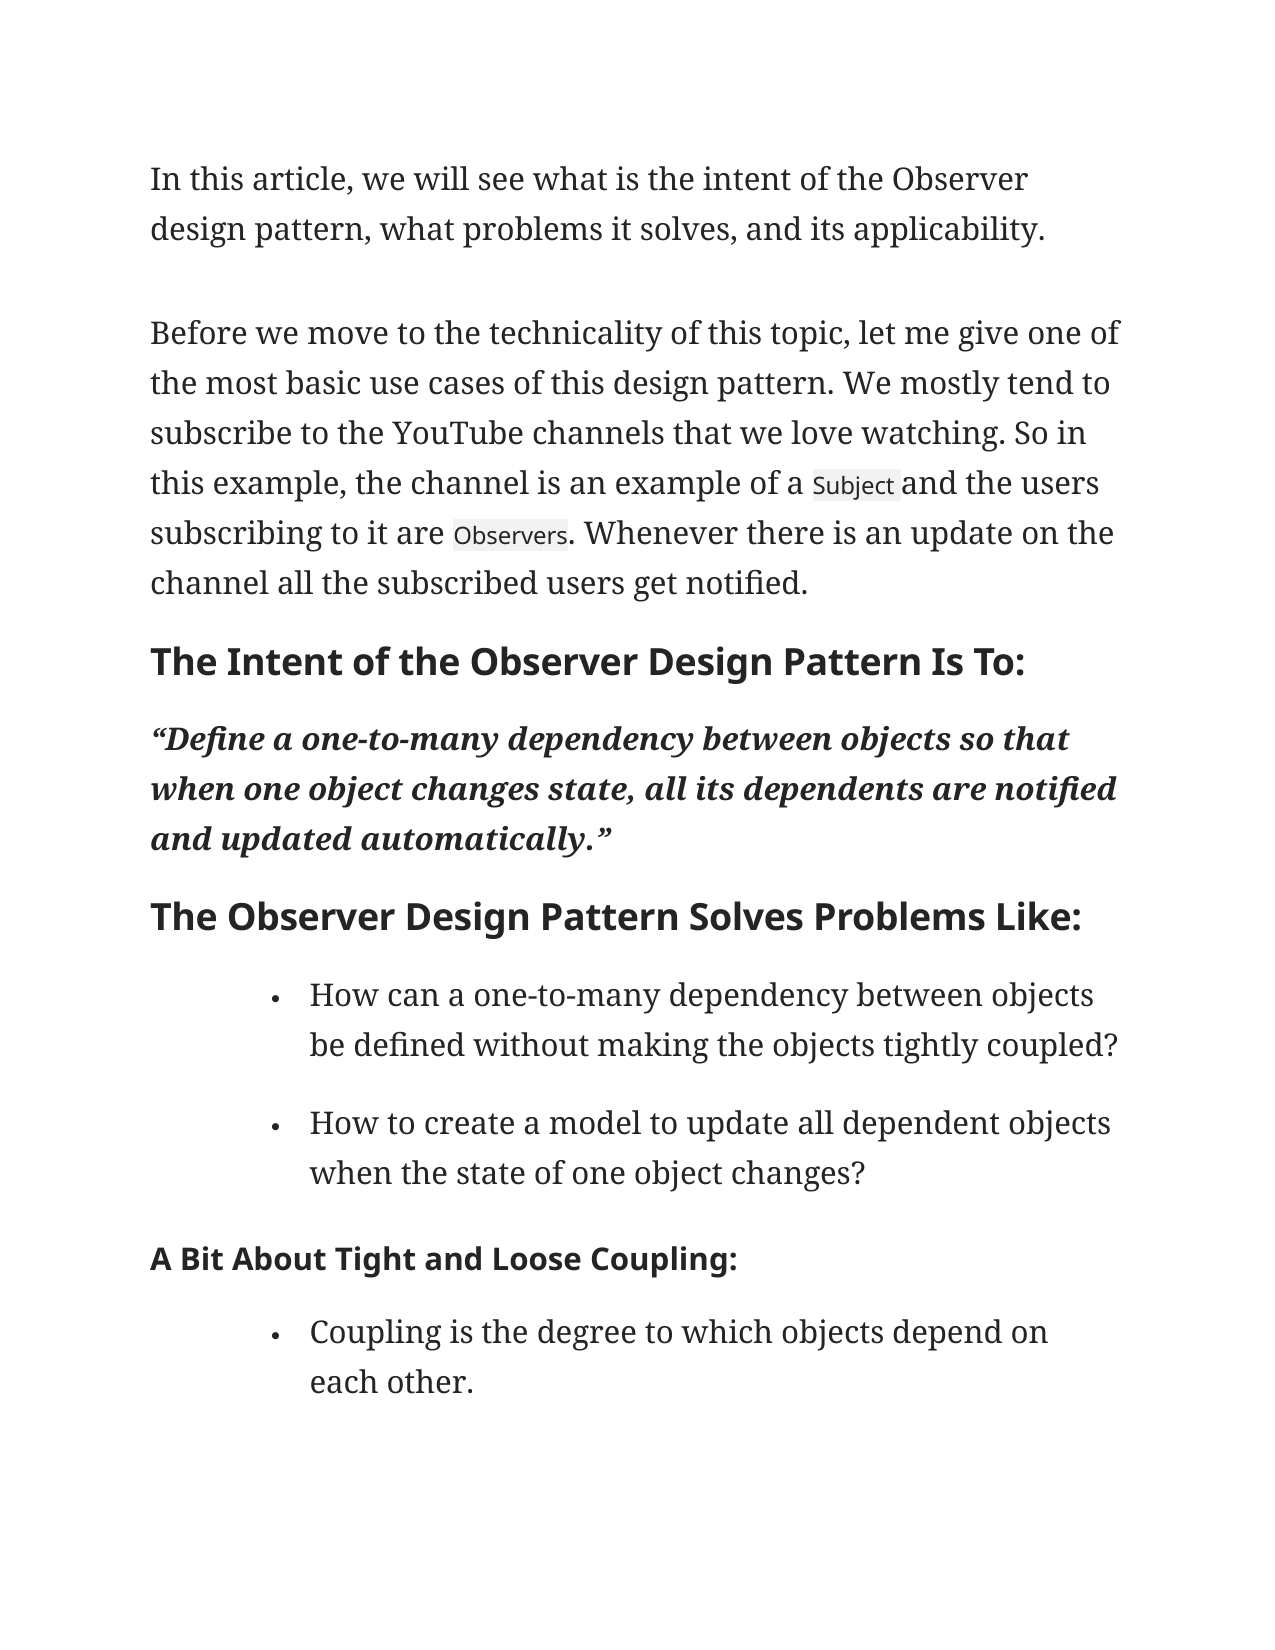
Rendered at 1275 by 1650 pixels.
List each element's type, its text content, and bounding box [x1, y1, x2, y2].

text In this article, we will see what is the intent of the Observer design pattern, what problems it solves, and its applicability. [150, 150, 1125, 250]
text A Bit About Tight and Loose Coupling: [150, 1237, 1125, 1279]
text The Intent of the Observer Design Pattern Is To: [150, 635, 1125, 686]
list How can a one-to-many dependency between objects be defined without making the objects tightly coupled? [272, 965, 1125, 1065]
text “Define a one-to-many dependency between objects so that when one object changes state, all its dependents are notified and updated automatically.” [150, 709, 1125, 859]
text Before we move to the technicality of this topic, let me give one of the most basic use cases of this design pattern. We mostly tend to subscribe to the YouTube channels that we love watching. So in this example, the channel is an example of a Subject and the users subscribing to it are Observers. Whenever there is an update on the channel all the subscribed users get notified. [150, 303, 1125, 603]
text The Observer Design Pattern Solves Problems Like: [150, 891, 1125, 942]
list Coupling is the degree to which objects depend on each other. [272, 1303, 1125, 1403]
list How to create a model to update all dependent objects when the state of one object changes? [272, 1094, 1125, 1194]
